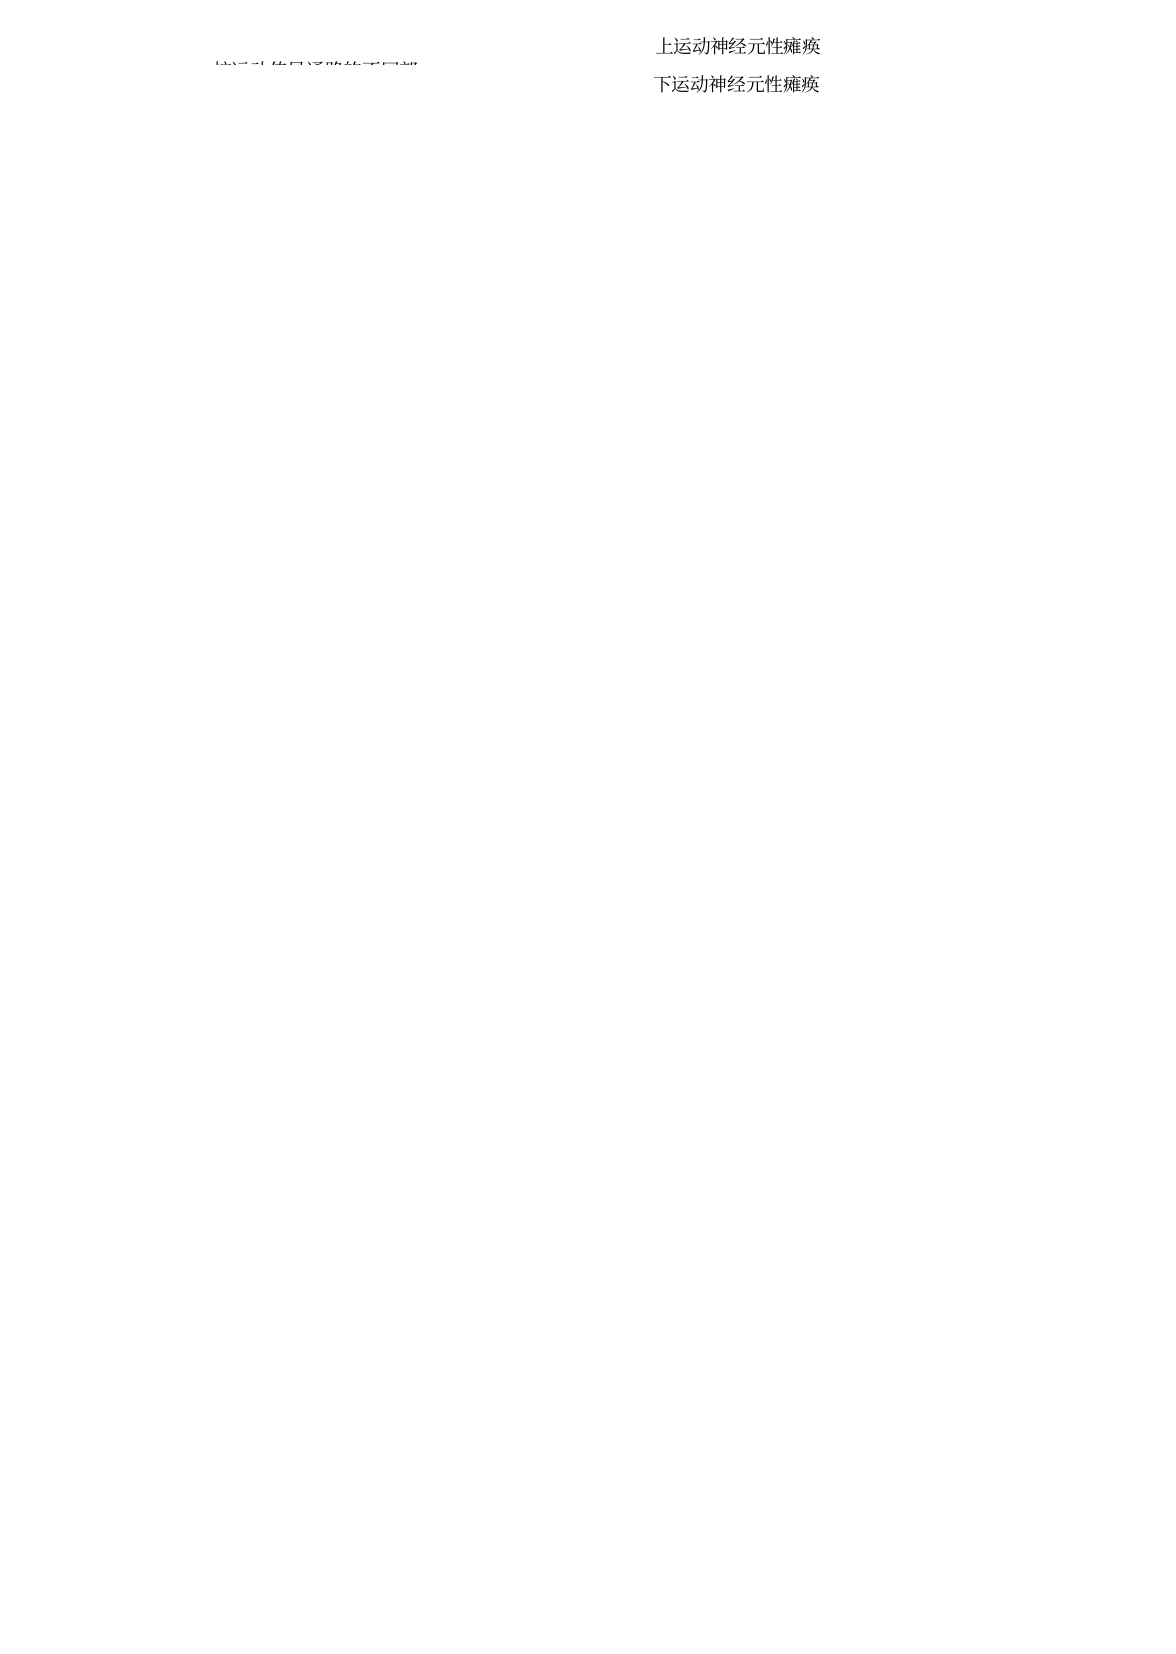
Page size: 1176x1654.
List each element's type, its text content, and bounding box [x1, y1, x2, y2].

text 下运动神经元性瘫痪 [653, 72, 1104, 96]
text 上运动神经元性瘫痪 [655, 42, 1104, 72]
